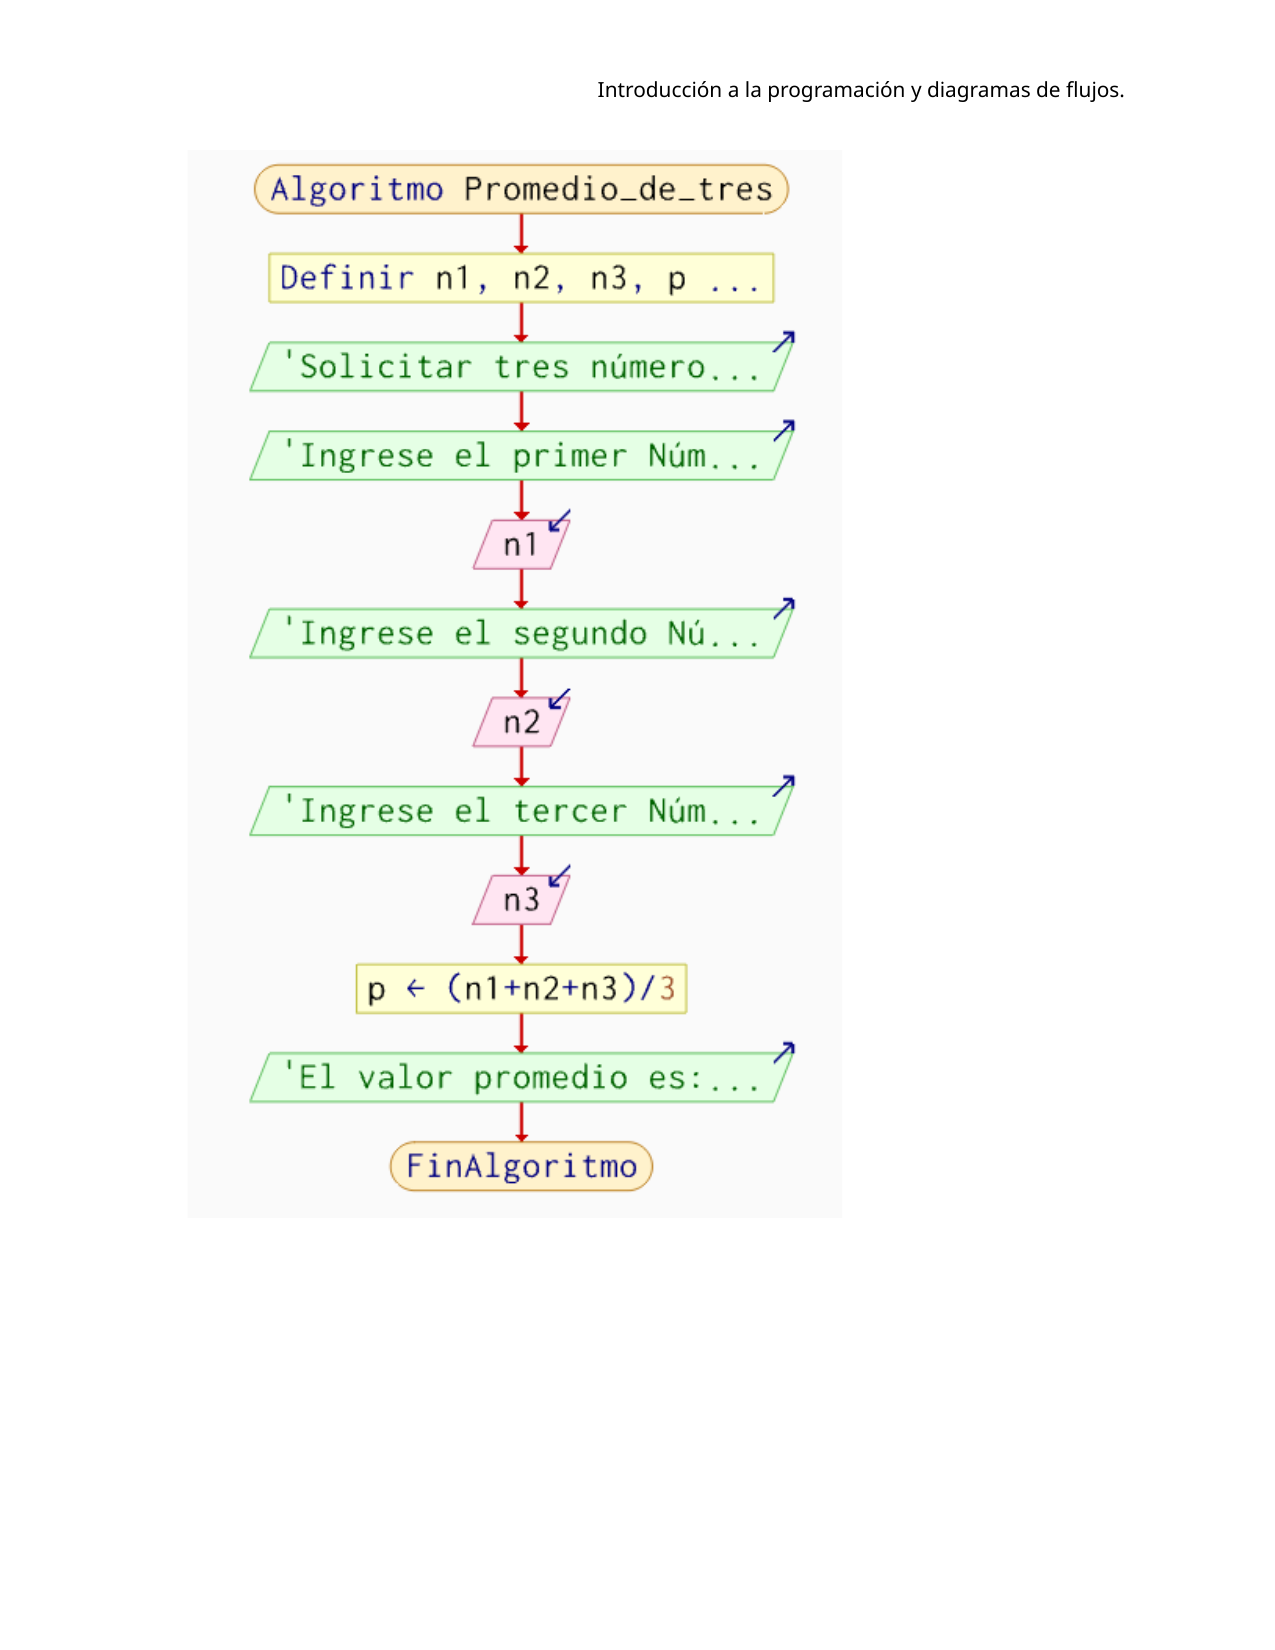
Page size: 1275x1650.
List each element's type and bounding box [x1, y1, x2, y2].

picture [187, 150, 843, 1218]
